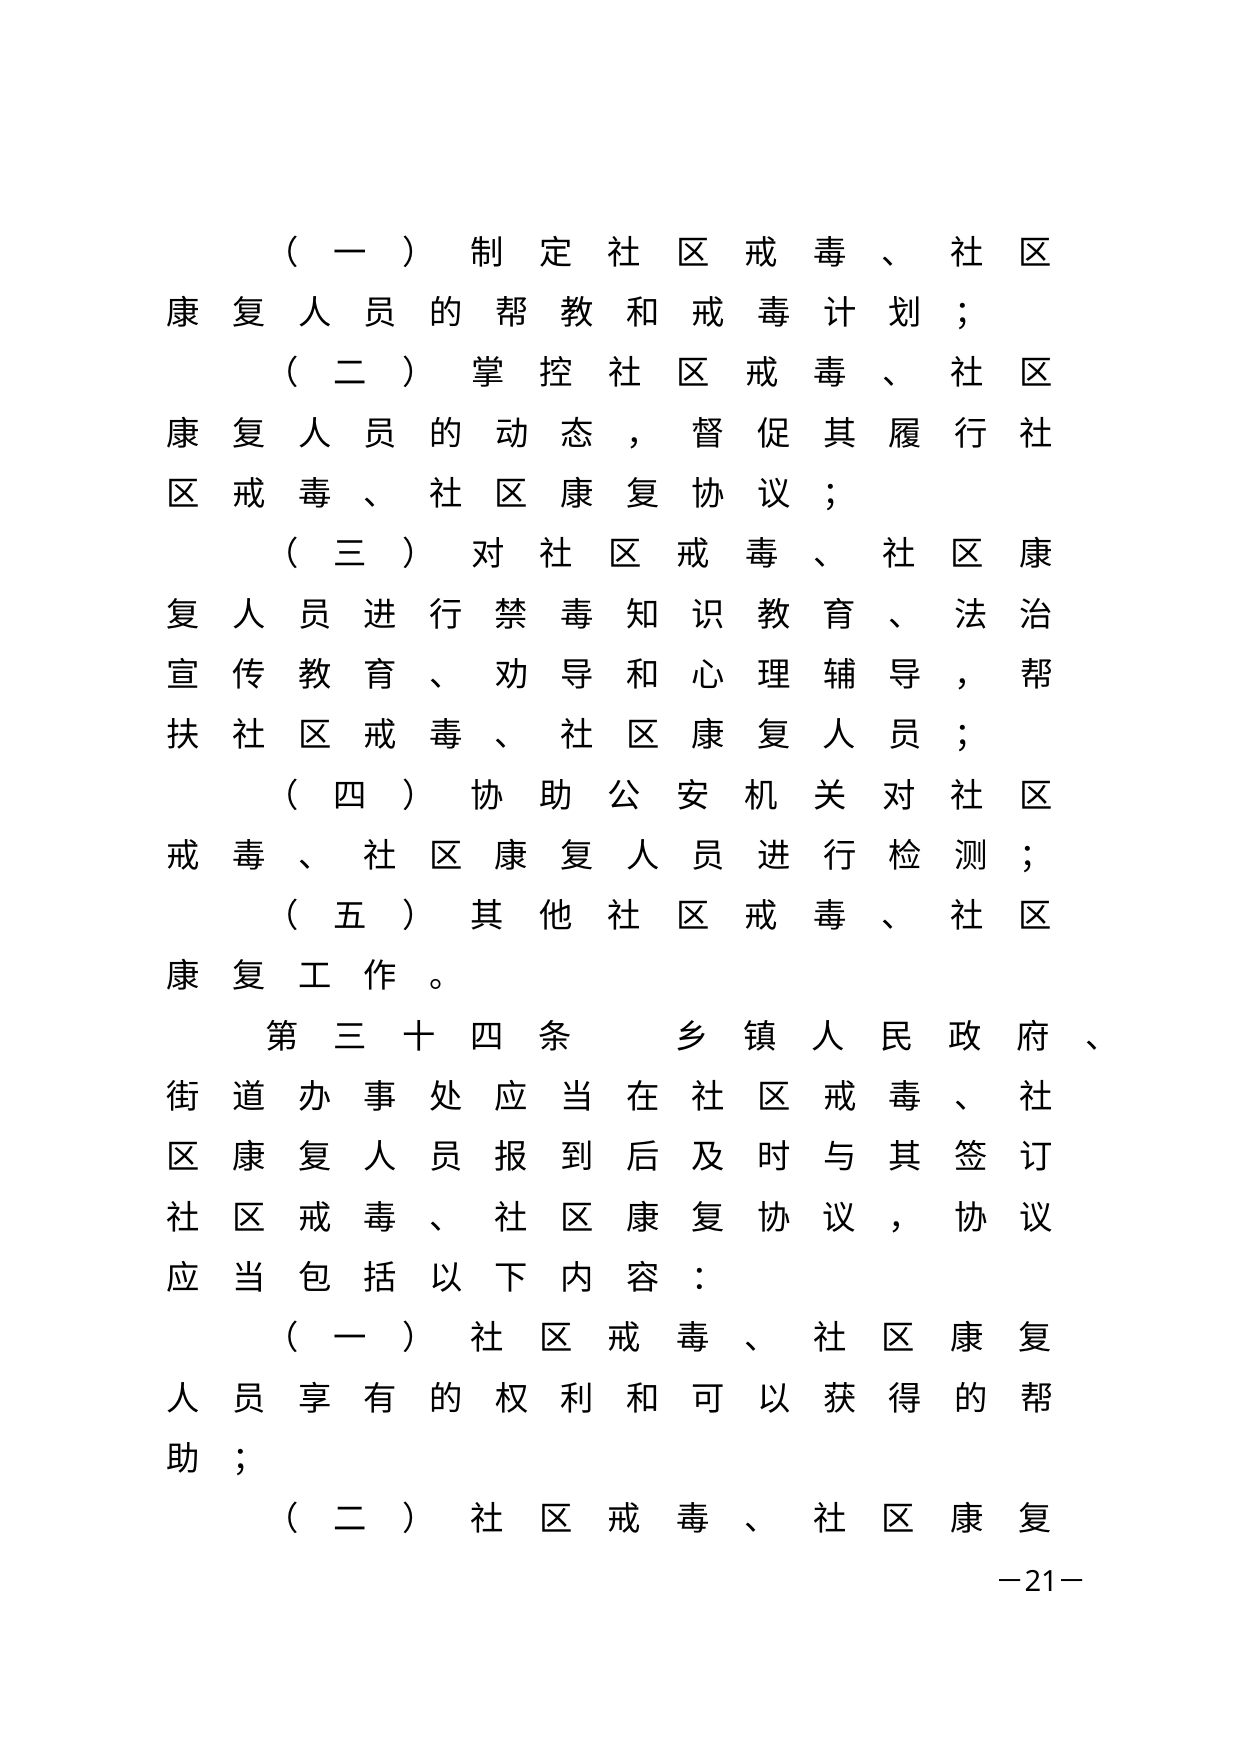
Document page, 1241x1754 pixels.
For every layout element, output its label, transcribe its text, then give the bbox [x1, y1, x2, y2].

text （二）社区戒毒、社区康复人员应当遵守的规定； [167, 1486, 1085, 1546]
text （三）对社区戒毒、社区康复人员进行禁毒知识教育、法治宣传教育、劝导和心理辅导，帮扶社区戒毒、社区康复人员； [167, 521, 1085, 762]
text 第三十四条 乡镇人民政府、街道办事处应当在社区戒毒、社区康复人员报到后及时与其签订社区戒毒、社区康复协议，协议应当包括以下内容： [167, 1003, 1085, 1305]
text （二）掌控社区戒毒、社区康复人员的动态，督促其履行社区戒毒、社区康复协议； [167, 340, 1085, 521]
text （一）制定社区戒毒、社区康复人员的帮教和戒毒计划； [167, 219, 1085, 340]
text （五）其他社区戒毒、社区康复工作。 [167, 883, 1085, 1003]
text （四）协助公安机关对社区戒毒、社区康复人员进行检测； [167, 762, 1085, 883]
text （一）社区戒毒、社区康复人员享有的权利和可以获得的帮助； [167, 1305, 1085, 1486]
